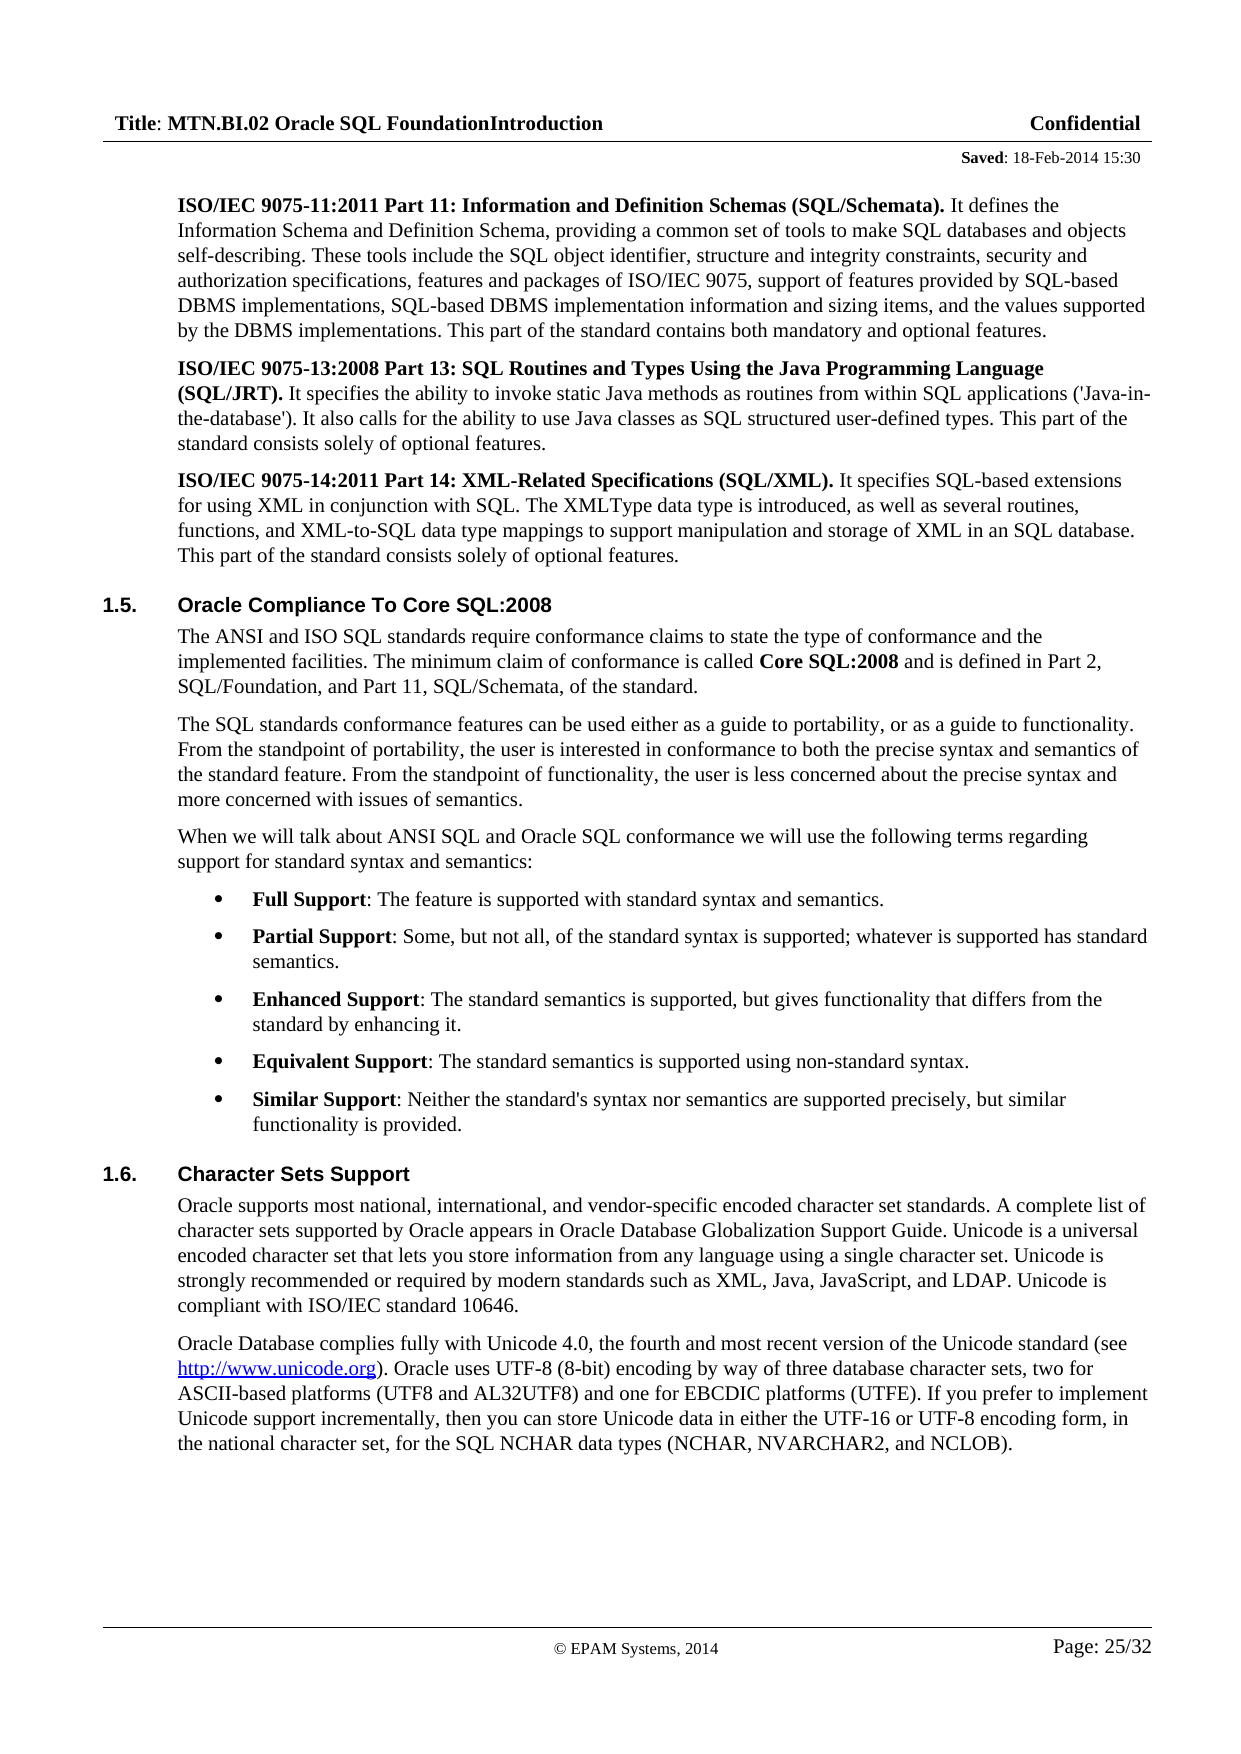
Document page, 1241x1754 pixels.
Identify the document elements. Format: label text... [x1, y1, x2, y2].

text ISO/IEC 9075-13:2008 Part 13: SQL Routines and Types Using the Java Programming Language (SQL/JRT). It specifies the ability to invoke static Java methods as routines from within SQL applications ('Java-in-the-database'). It also calls for the ability to use Java classes as SQL structured user-defined types. This part of the standard consists solely of optional features. [177, 355, 1152, 455]
list Full Support: The feature is supported with standard syntax and semantics. [215, 886, 1152, 911]
text The SQL standards conformance features can be used either as a guide to portability, or as a guide to functionality. From the standpoint of portability, the user is interested in conformance to both the precise syntax and semantics of the standard feature. From the standpoint of functionality, the user is less concerned about the precise syntax and more concerned with issues of semantics. [177, 711, 1152, 811]
text Oracle Database complies fully with Unicode 4.0, the fourth and most recent version of the Unicode standard (see http://www.unicode.org). Oracle uses UTF-8 (8-bit) encoding by way of three database character sets, two for ASCII-based platforms (UTF8 and AL32UTF8) and one for EBCDIC platforms (UTFE). If you prefer to implement Unicode support incrementally, then you can store Unicode data in either the UTF-16 or UTF-8 encoding form, in the national character set, for the SQL NCHAR data types (NCHAR, NVARCHAR2, and NCLOB). [177, 1330, 1152, 1455]
subtitle Character Sets Support [102, 1161, 1152, 1186]
text When we will talk about ANSI SQL and Oracle SQL conformance we will use the following terms regarding support for standard syntax and semantics: [177, 823, 1152, 873]
text The ANSI and ISO SQL standards require conformance claims to state the type of conformance and the implemented facilities. The minimum claim of conformance is called Core SQL:2008 and is defined in Part 2, SQL/Foundation, and Part 11, SQL/Schemata, of the standard. [177, 623, 1152, 698]
list Partial Support: Some, but not all, of the standard syntax is supported; whatever is supported has standard semantics. [215, 923, 1152, 973]
subtitle Oracle Compliance To Core SQL:2008 [102, 592, 1152, 617]
text ISO/IEC 9075-11:2011 Part 11: Information and Definition Schemas (SQL/Schemata). It defines the Information Schema and Definition Schema, providing a common set of tools to make SQL databases and objects self-describing. These tools include the SQL object identifier, structure and integrity constraints, security and authorization specifications, features and packages of ISO/IEC 9075, support of features provided by SQL-based DBMS implementations, SQL-based DBMS implementation information and sizing items, and the values supported by the DBMS implementations. This part of the standard contains both mandatory and optional features. [177, 192, 1152, 342]
text Oracle supports most national, international, and vendor-specific encoded character set standards. A complete list of character sets supported by Oracle appears in Oracle Database Globalization Support Guide. Unicode is a universal encoded character set that lets you store information from any language using a single character set. Unicode is strongly recommended or required by modern standards such as XML, Java, JavaScript, and LDAP. Unicode is compliant with ISO/IEC standard 10646. [177, 1192, 1152, 1317]
list Enhanced Support: The standard semantics is supported, but gives functionality that differs from the standard by enhancing it. [215, 986, 1152, 1036]
list Equivalent Support: The standard semantics is supported using non-standard syntax. [215, 1048, 1152, 1073]
text ISO/IEC 9075-14:2011 Part 14: XML-Related Specifications (SQL/XML). It specifies SQL-based extensions for using XML in conjunction with SQL. The XMLType data type is introduced, as well as several routines, functions, and XML-to-SQL data type mappings to support manipulation and storage of XML in an SQL database. This part of the standard consists solely of optional features. [177, 467, 1152, 567]
list Similar Support: Neither the standard's syntax nor semantics are supported precisely, but similar functionality is provided. [215, 1086, 1152, 1136]
